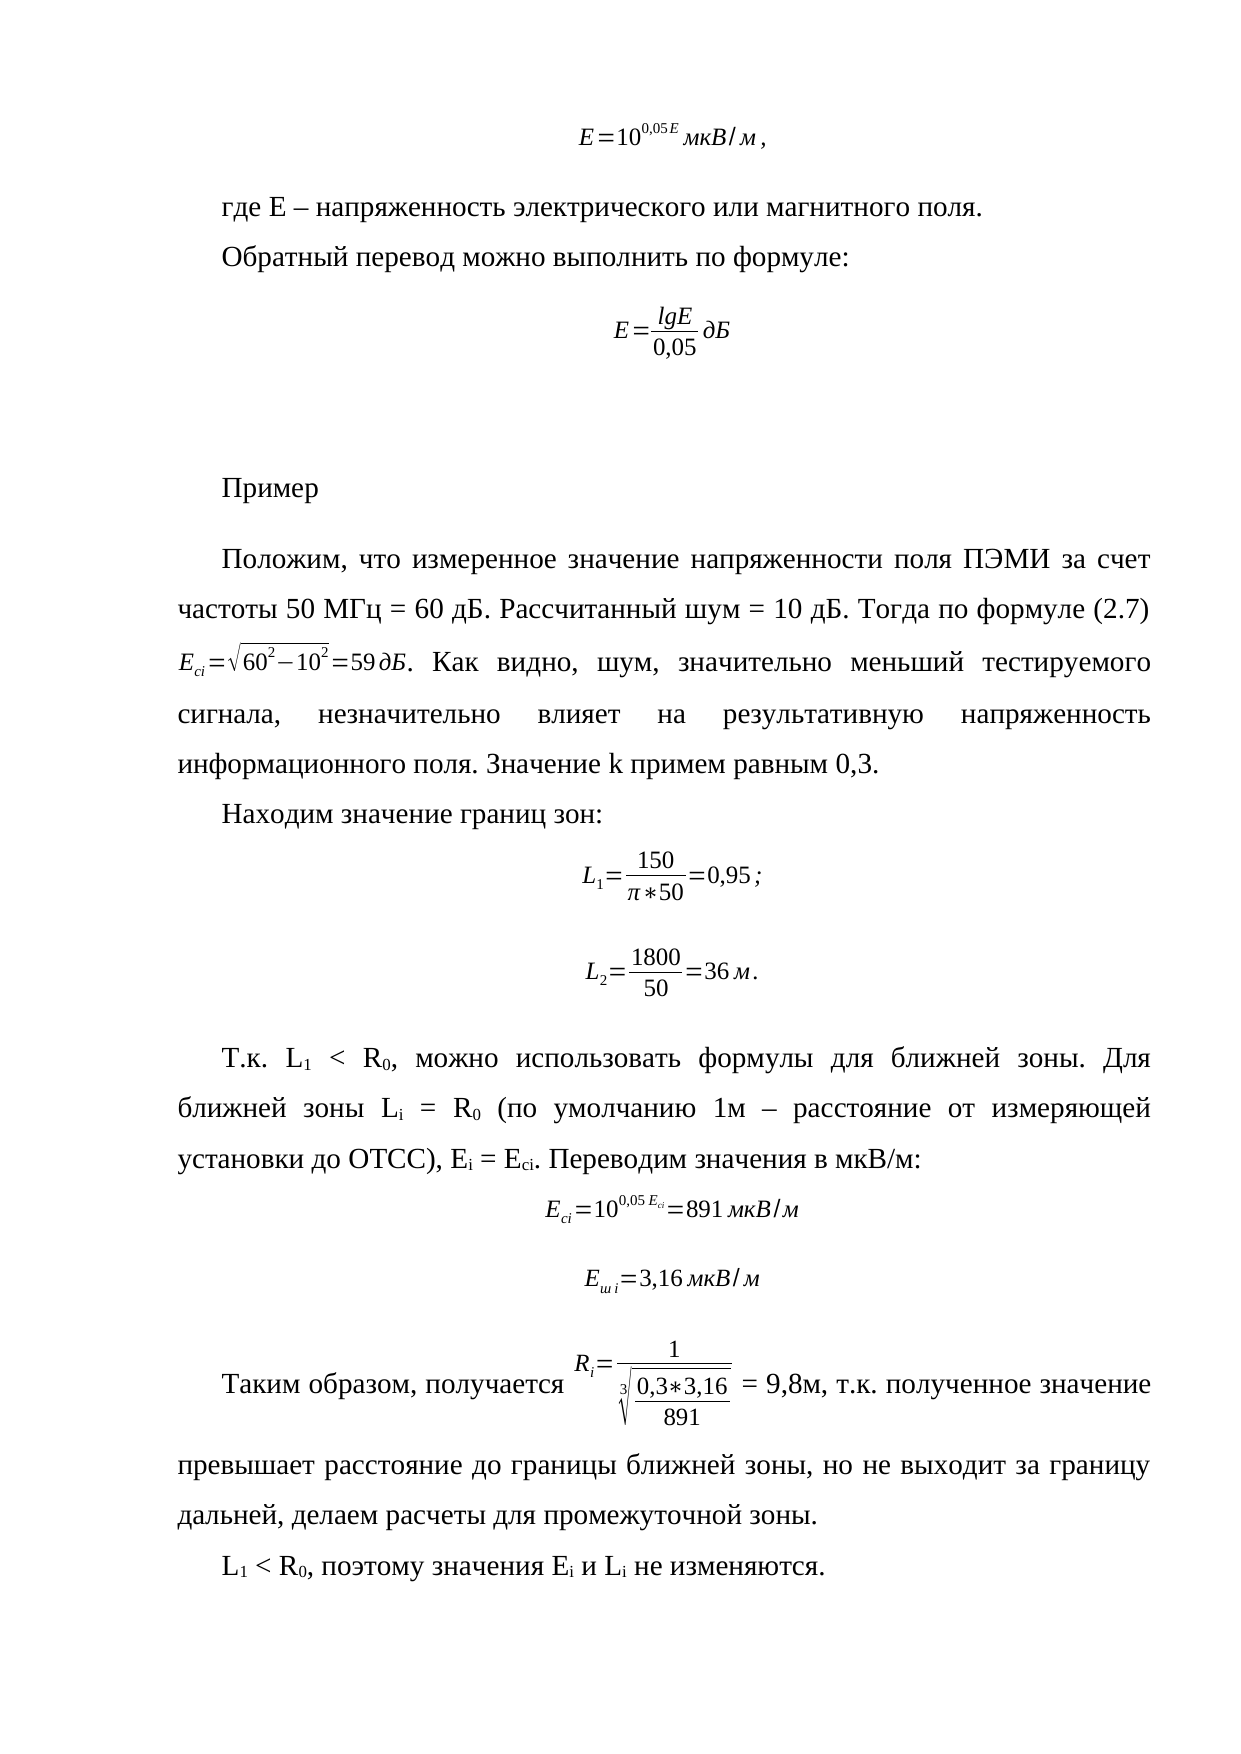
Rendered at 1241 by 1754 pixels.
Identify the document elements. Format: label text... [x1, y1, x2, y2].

text Т.к. L1 < R0, можно использовать формулы для ближней зоны. Для ближней зоны Li = R0 (по умолчанию 1м – расстояние от измеряющей установки до ОТСС), Ei = Eci. Переводим значения в мкВ/м: [177, 1040, 1152, 1174]
text Находим значение границ зон: [177, 797, 1152, 830]
text Таким образом, получается = 9,8м, т.к. полученное значение превышает расстояние до границы ближней зоны, но не выходит за границу дальней, делаем расчеты для промежуточной зоны. [177, 1335, 1152, 1531]
text Пример [177, 470, 1122, 504]
text Положим, что измеренное значение напряженности поля ПЭМИ за счет частоты 50 МГц = 60 дБ. Рассчитанный шум = 10 дБ. Тогда по формуле (2.7) . Как видно, шум, значительно меньший тестируемого сигнала, незначительно влияет на результативную напряженность информационного поля. Значение k примем равным 0,3. [177, 541, 1152, 780]
text где E – напряженность электрического или магнитного поля. [177, 189, 1152, 223]
text Обратный перевод можно выполнить по формуле: [177, 239, 1152, 273]
text L1 < R0, поэтому значения Ei и Li не изменяются. [177, 1548, 1152, 1581]
